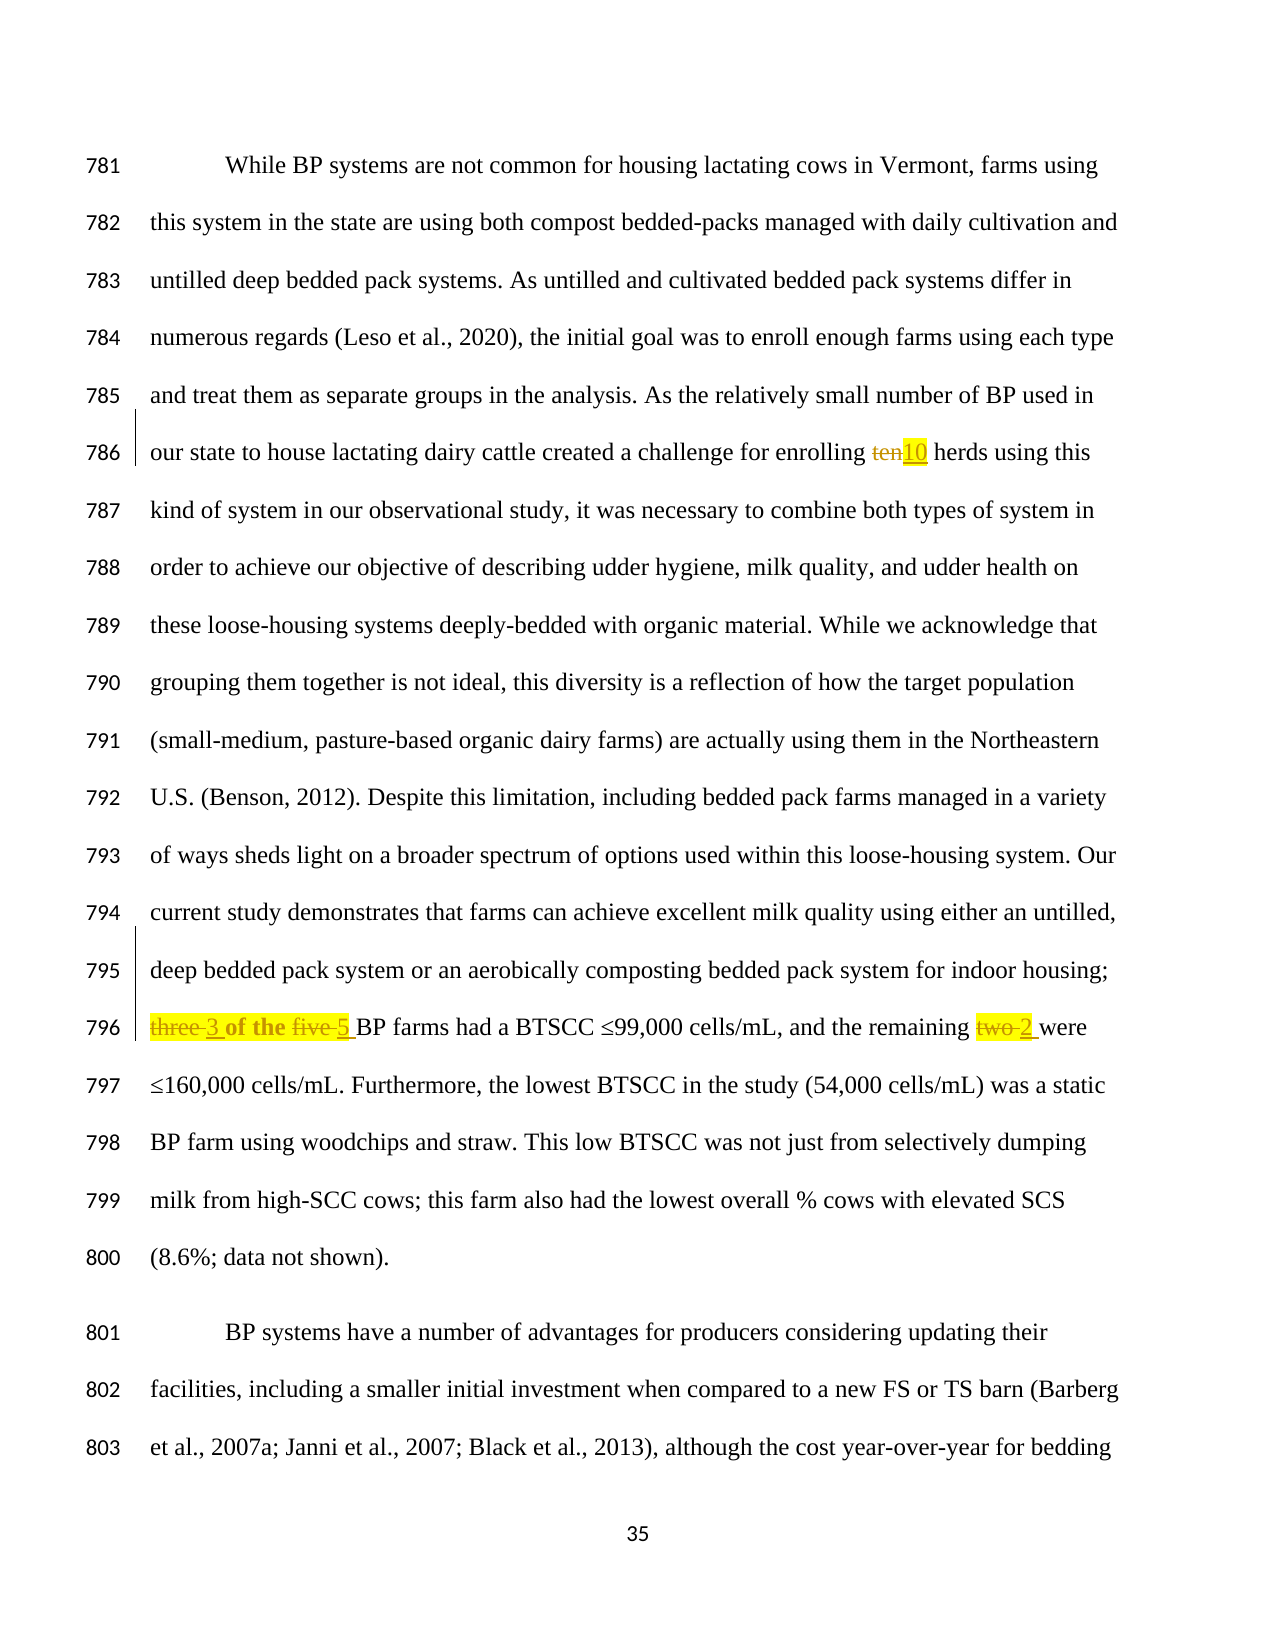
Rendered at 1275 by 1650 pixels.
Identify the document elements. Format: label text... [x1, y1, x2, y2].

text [150, 1317, 1125, 1460]
text While BP systems are not common for housing lactating cows in Vermont, farms using this system in the state are using both compost bedded-packs managed with daily cultivation and untilled deep bedded pack systems. As untilled and cultivated bedded pack systems differ in numerous regards (Leso et al., 2020), the initial goal was to enroll enough farms using each type and treat them as separate groups in the analysis. As the relatively small number of BP used in our state to house lactating dairy cattle created a challenge for enrolling herds using this kind of system in our observational study, it was necessary to combine both types of system in order to achieve our objective of describing udder hygiene, milk quality, and udder health on these loose-housing systems deeply-bedded with organic material. While we acknowledge that grouping them together is not ideal, this diversity is a reflection of how the target population (small-medium, pasture-based organic dairy farms) are actually using them in the Northeastern U.S. (Benson, 2012). Despite this limitation, including bedded pack farms managed in a variety of ways sheds light on a broader spectrum of options used within this loose-housing system. Our current study demonstrates that farms can achieve excellent milk quality using either an untilled, deep bedded pack system or an aerobically composting bedded pack system for indoor housing; of the BP farms had a BTSCC ≤99,000 cells/mL, and the remaining were ≤160,000 cells/mL. Furthermore, the lowest BTSCC in the study (54,000 cells/mL) was a static BP farm using woodchips and straw. This low BTSCC was not just from selectively dumping milk from high-SCC cows; this farm also had the lowest overall % cows with elevated SCS (8.6%; data not shown). [150, 150, 1125, 1271]
